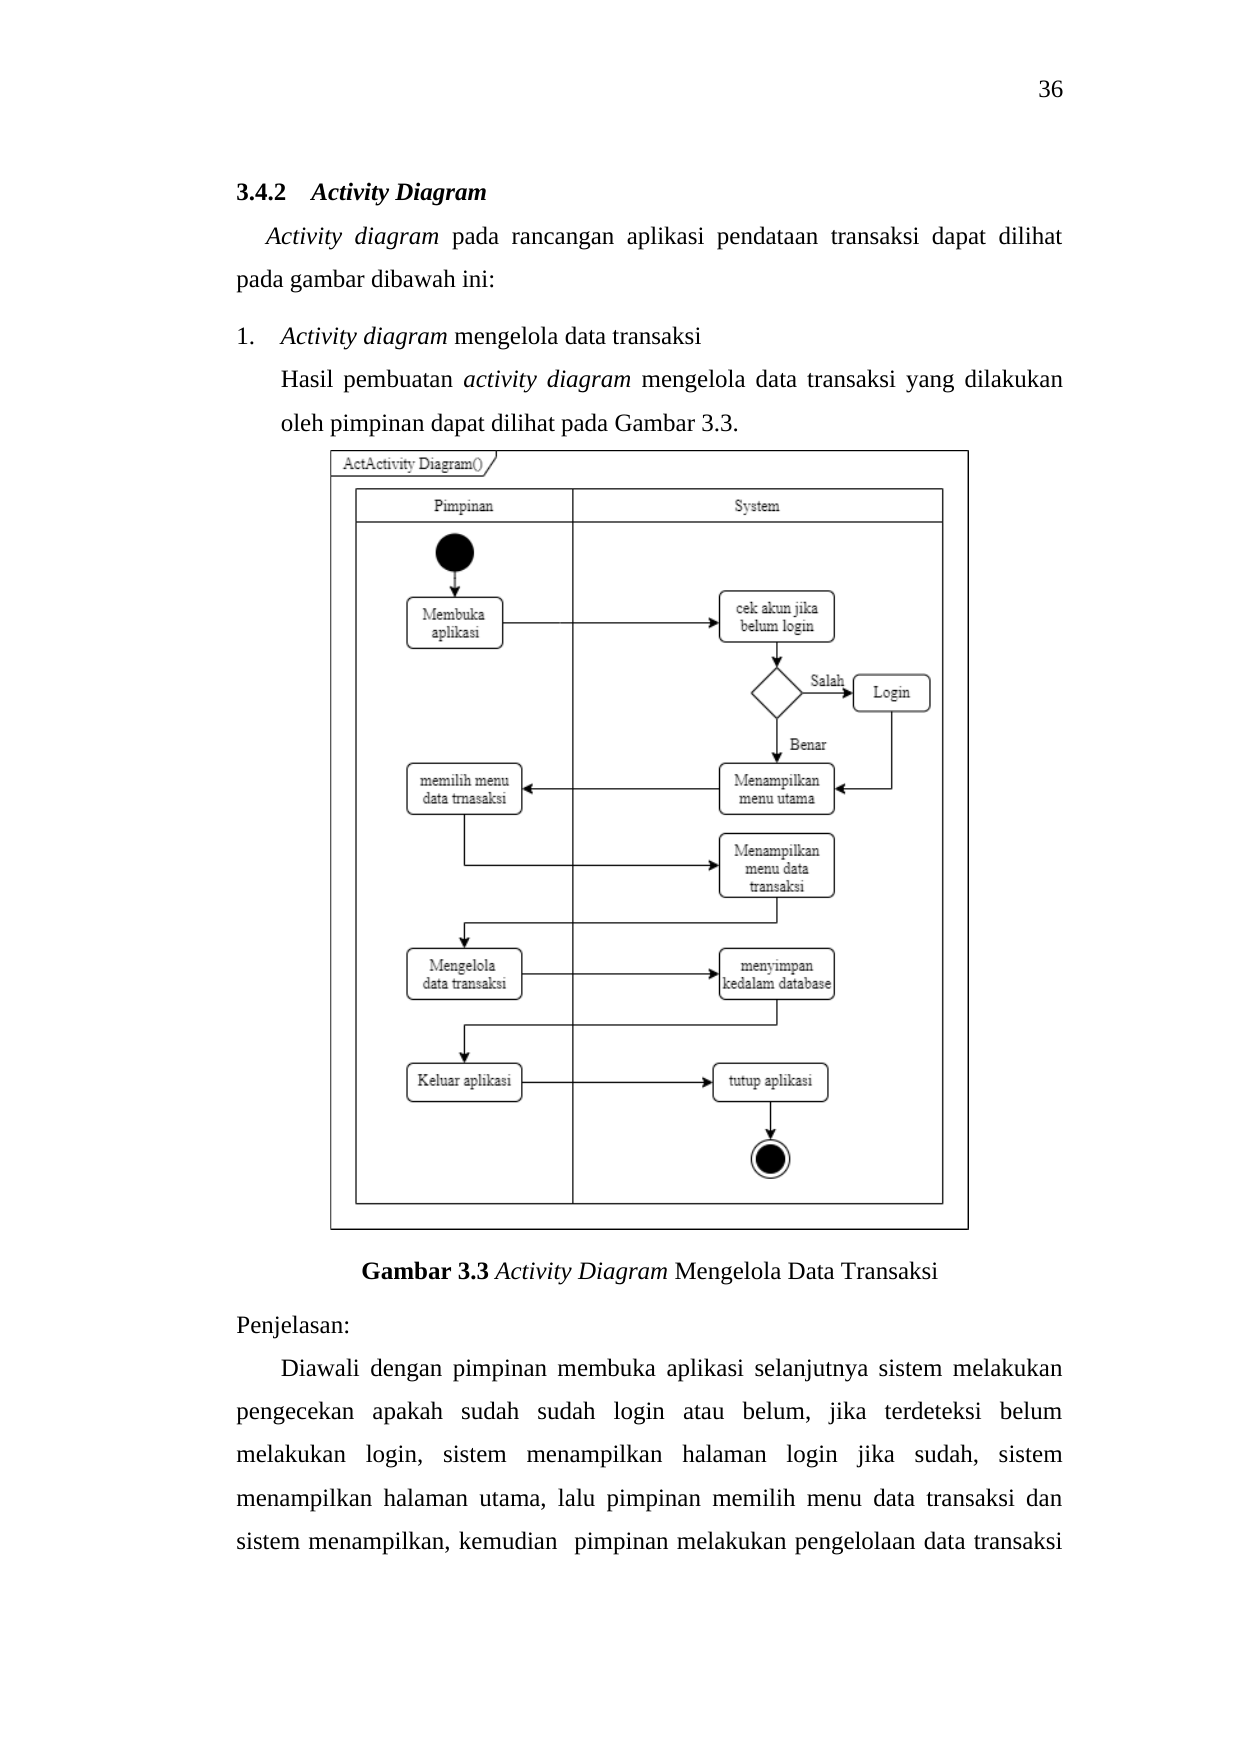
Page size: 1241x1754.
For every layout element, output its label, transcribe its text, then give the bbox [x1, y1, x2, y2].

subtitle 3.4.2 Activity Diagram [236, 177, 1063, 206]
list Hasil pembuatan activity diagram mengelola data transaksi yang dilakukan oleh pimpinan dapat dilihat pada Gambar 3.3. [281, 364, 1063, 436]
list Penjelasan: [236, 1310, 1063, 1339]
picture [330, 450, 969, 1230]
subtitle Gambar 3.3 Activity Diagram Mengelola Data Transaksi [236, 1256, 1063, 1285]
list Activity diagram mengelola data transaksi [236, 321, 1063, 350]
text Activity diagram pada rancangan aplikasi pendataan transaksi dapat dilihat pada gambar dibawah ini: [236, 221, 1063, 293]
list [236, 1353, 1063, 1554]
